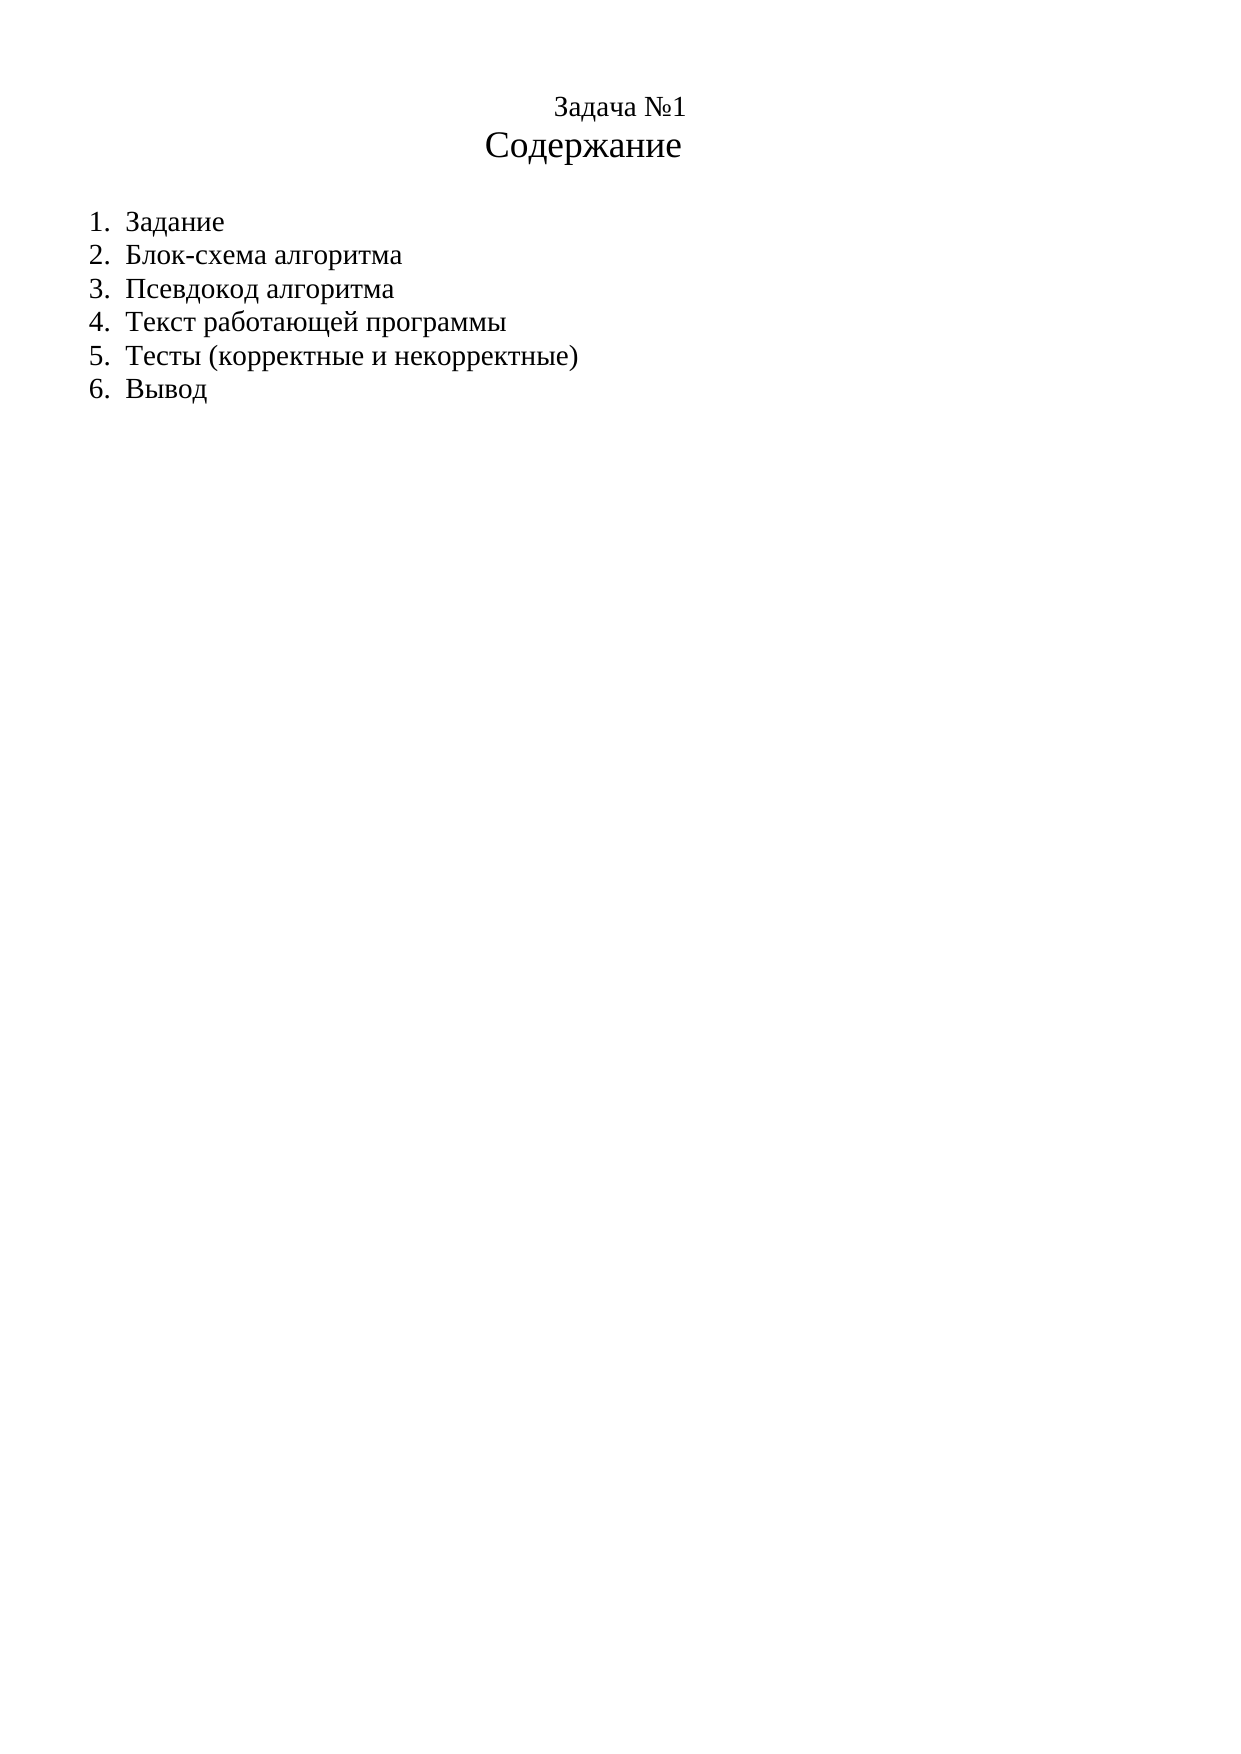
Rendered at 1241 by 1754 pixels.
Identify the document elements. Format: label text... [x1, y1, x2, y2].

text Содержание [0, 122, 1166, 165]
text Задача №1 [89, 89, 1152, 122]
text 4. Текст работающей программы [89, 304, 1166, 338]
text 3. Псевдокод алгоритма [89, 271, 1166, 304]
text 5. Тесты (корректные и некорректные) [89, 338, 1166, 371]
text 2. Блок-схема алгоритма [89, 237, 1166, 271]
text 1. Задание [89, 204, 1166, 237]
text 6. Вывод [89, 371, 1166, 405]
